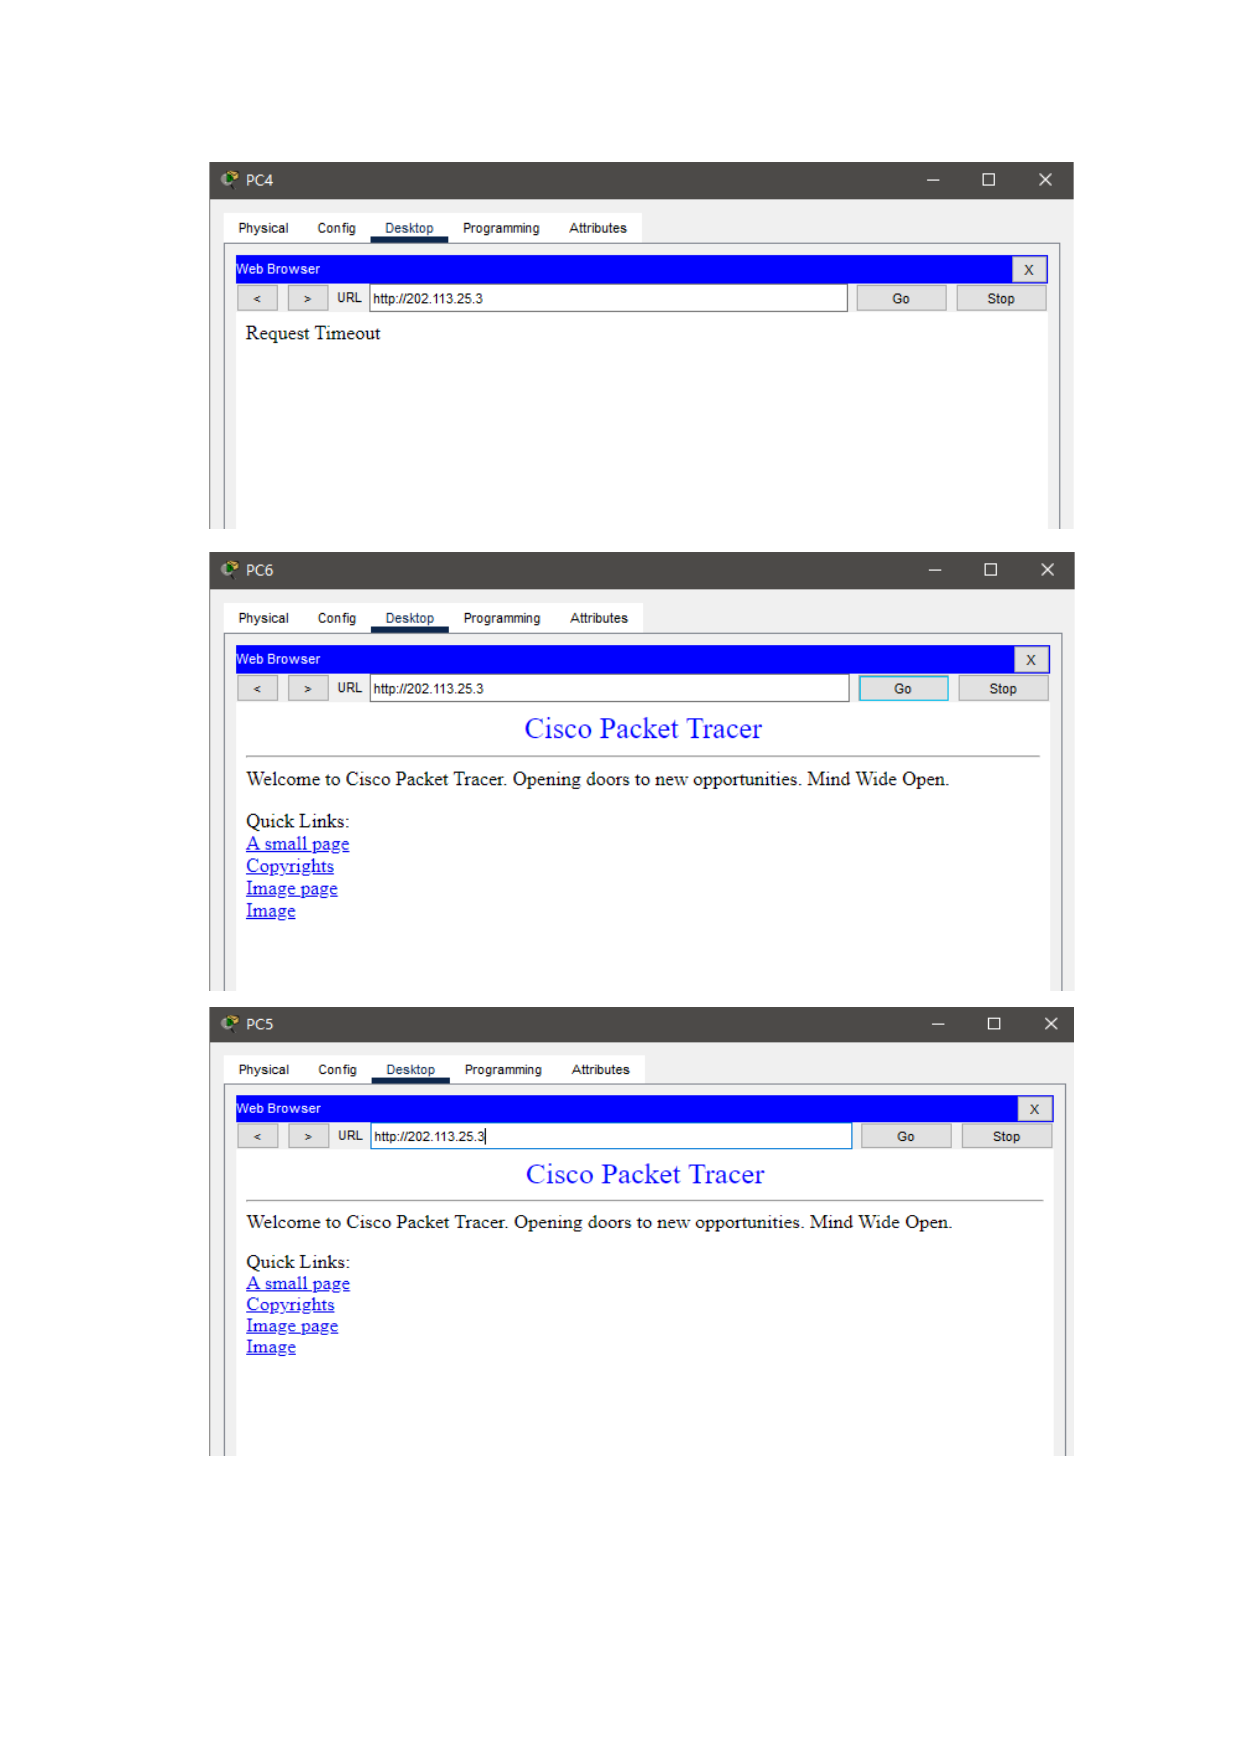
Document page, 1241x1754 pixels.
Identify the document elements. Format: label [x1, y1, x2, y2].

picture [209, 552, 1075, 991]
picture [209, 1007, 1074, 1456]
picture [209, 162, 1074, 529]
